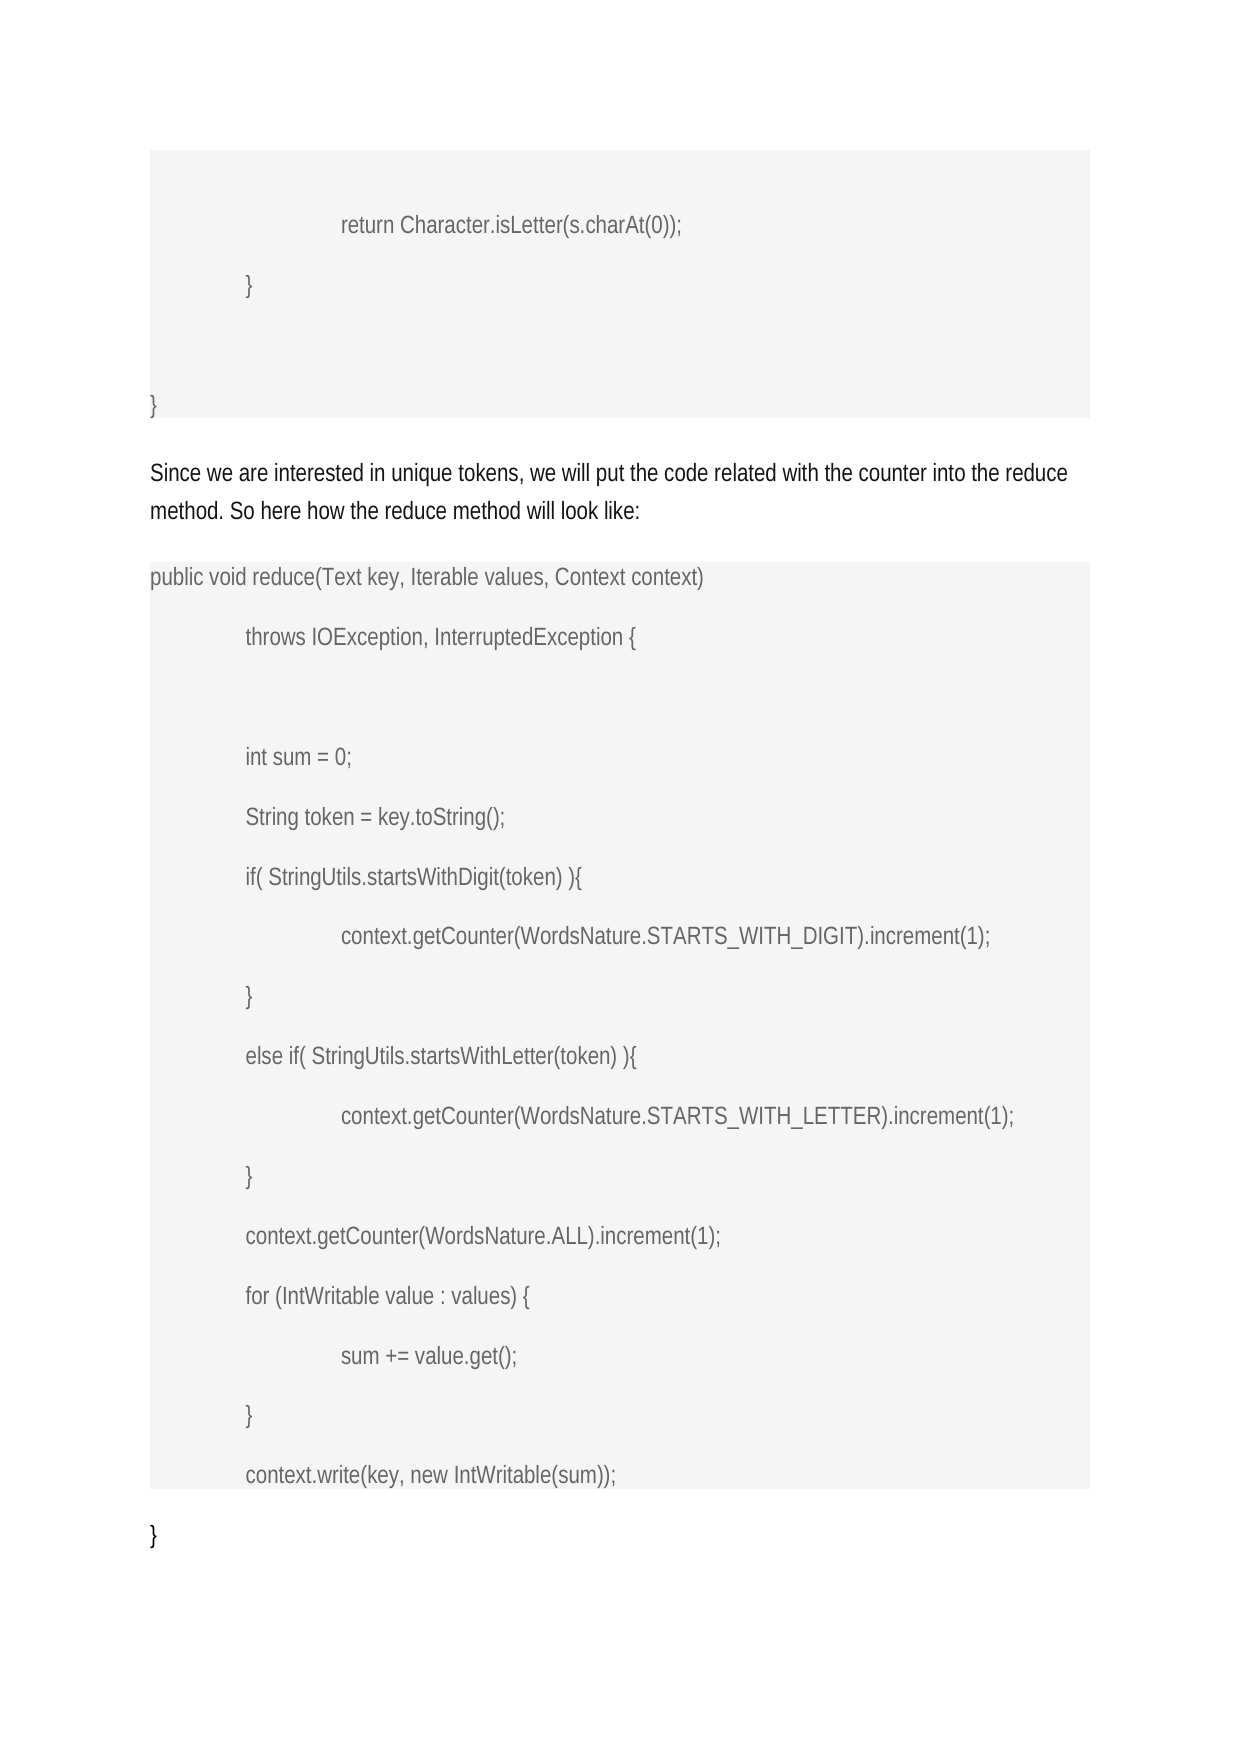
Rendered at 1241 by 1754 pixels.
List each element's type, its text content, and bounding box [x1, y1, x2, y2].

text } [150, 389, 1090, 418]
text context.getCounter(WordsNature.ALL).increment(1); [150, 1221, 1090, 1249]
text return Character.isLetter(s.charAt(0)); [150, 210, 1090, 238]
text } [150, 1520, 1090, 1549]
text context.getCounter(WordsNature.STARTS_WITH_DIGIT).increment(1); [150, 921, 1090, 950]
text } [150, 1161, 1090, 1189]
text int sum = 0; [150, 742, 1090, 770]
text } [150, 981, 1090, 1010]
text String token = key.toString(); [150, 802, 1090, 830]
text public void reduce(Text key, Iterable values, Context context) [150, 562, 1090, 591]
text for (IntWritable value : values) { [150, 1281, 1090, 1309]
text context.getCounter(WordsNature.STARTS_WITH_LETTER).increment(1); [150, 1101, 1090, 1130]
text throws IOException, InterruptedException { [150, 622, 1090, 651]
text else if( StringUtils.startsWithLetter(token) ){ [150, 1041, 1090, 1070]
text } [150, 270, 1090, 298]
text if( StringUtils.startsWithDigit(token) ){ [150, 861, 1090, 890]
text context.write(key, new IntWritable(sum)); [150, 1460, 1090, 1489]
text } [150, 1401, 1090, 1429]
text Since we are interested in unique tokens, we will put the code related with the counter into the reduce method. So here how the reduce method will look like: [150, 449, 1090, 524]
text sum += value.get(); [150, 1341, 1090, 1369]
